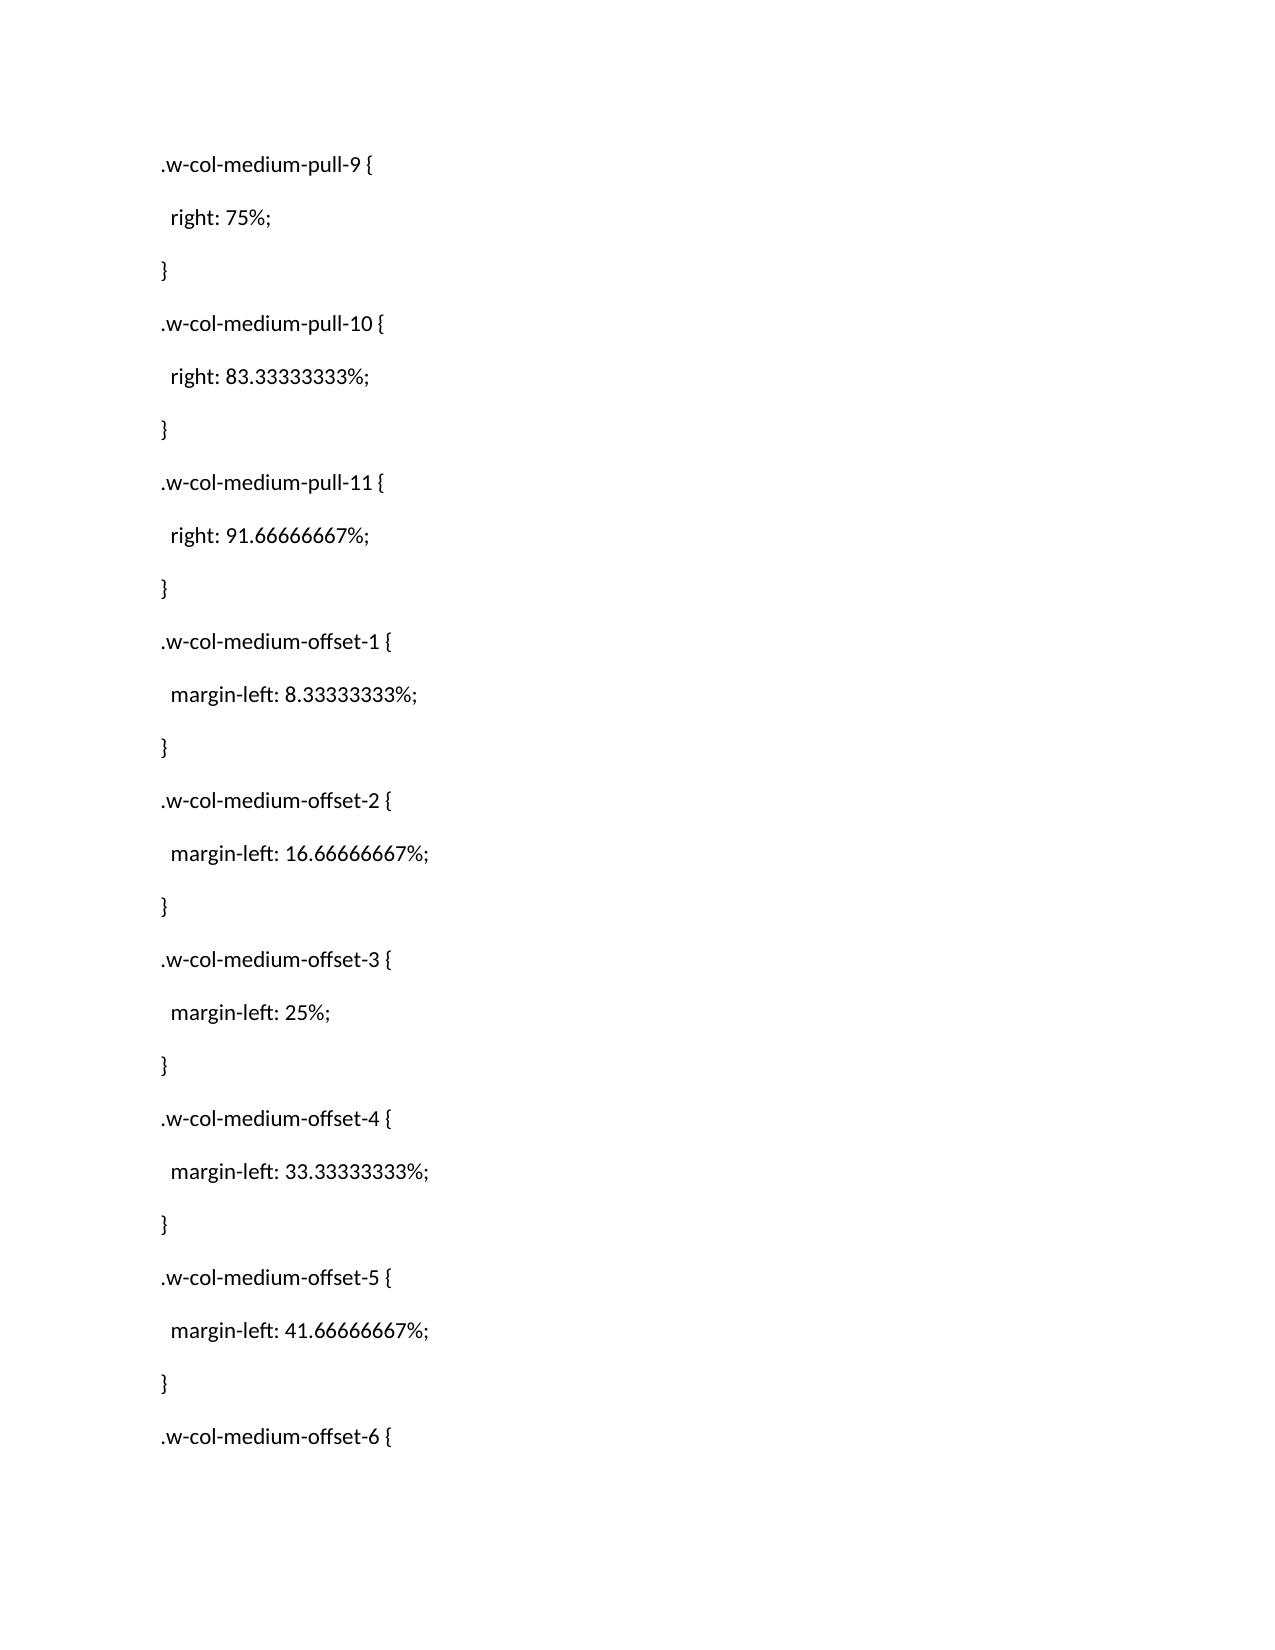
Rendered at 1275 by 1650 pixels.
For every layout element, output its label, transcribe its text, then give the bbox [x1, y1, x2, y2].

text margin-left: 16.66666667%; [150, 839, 1125, 867]
text .w-col-medium-pull-10 { [150, 309, 1125, 337]
text .w-col-medium-pull-9 { [150, 150, 1125, 178]
text right: 75%; [150, 203, 1125, 231]
text } [150, 574, 1125, 602]
text right: 83.33333333%; [150, 362, 1125, 390]
text margin-left: 25%; [150, 998, 1125, 1026]
text .w-col-medium-offset-4 { [150, 1104, 1125, 1132]
text } [150, 1369, 1125, 1397]
text .w-col-medium-offset-6 { [150, 1422, 1125, 1451]
text margin-left: 8.33333333%; [150, 680, 1125, 708]
text right: 91.66666667%; [150, 521, 1125, 549]
text } [150, 892, 1125, 920]
text .w-col-medium-pull-11 { [150, 468, 1125, 496]
text .w-col-medium-offset-1 { [150, 627, 1125, 655]
text } [150, 256, 1125, 284]
text } [150, 733, 1125, 761]
text .w-col-medium-offset-3 { [150, 945, 1125, 973]
text } [150, 1210, 1125, 1238]
text .w-col-medium-offset-5 { [150, 1263, 1125, 1291]
text margin-left: 41.66666667%; [150, 1316, 1125, 1344]
text .w-col-medium-offset-2 { [150, 786, 1125, 814]
text } [150, 1051, 1125, 1079]
text margin-left: 33.33333333%; [150, 1157, 1125, 1185]
text } [150, 415, 1125, 443]
